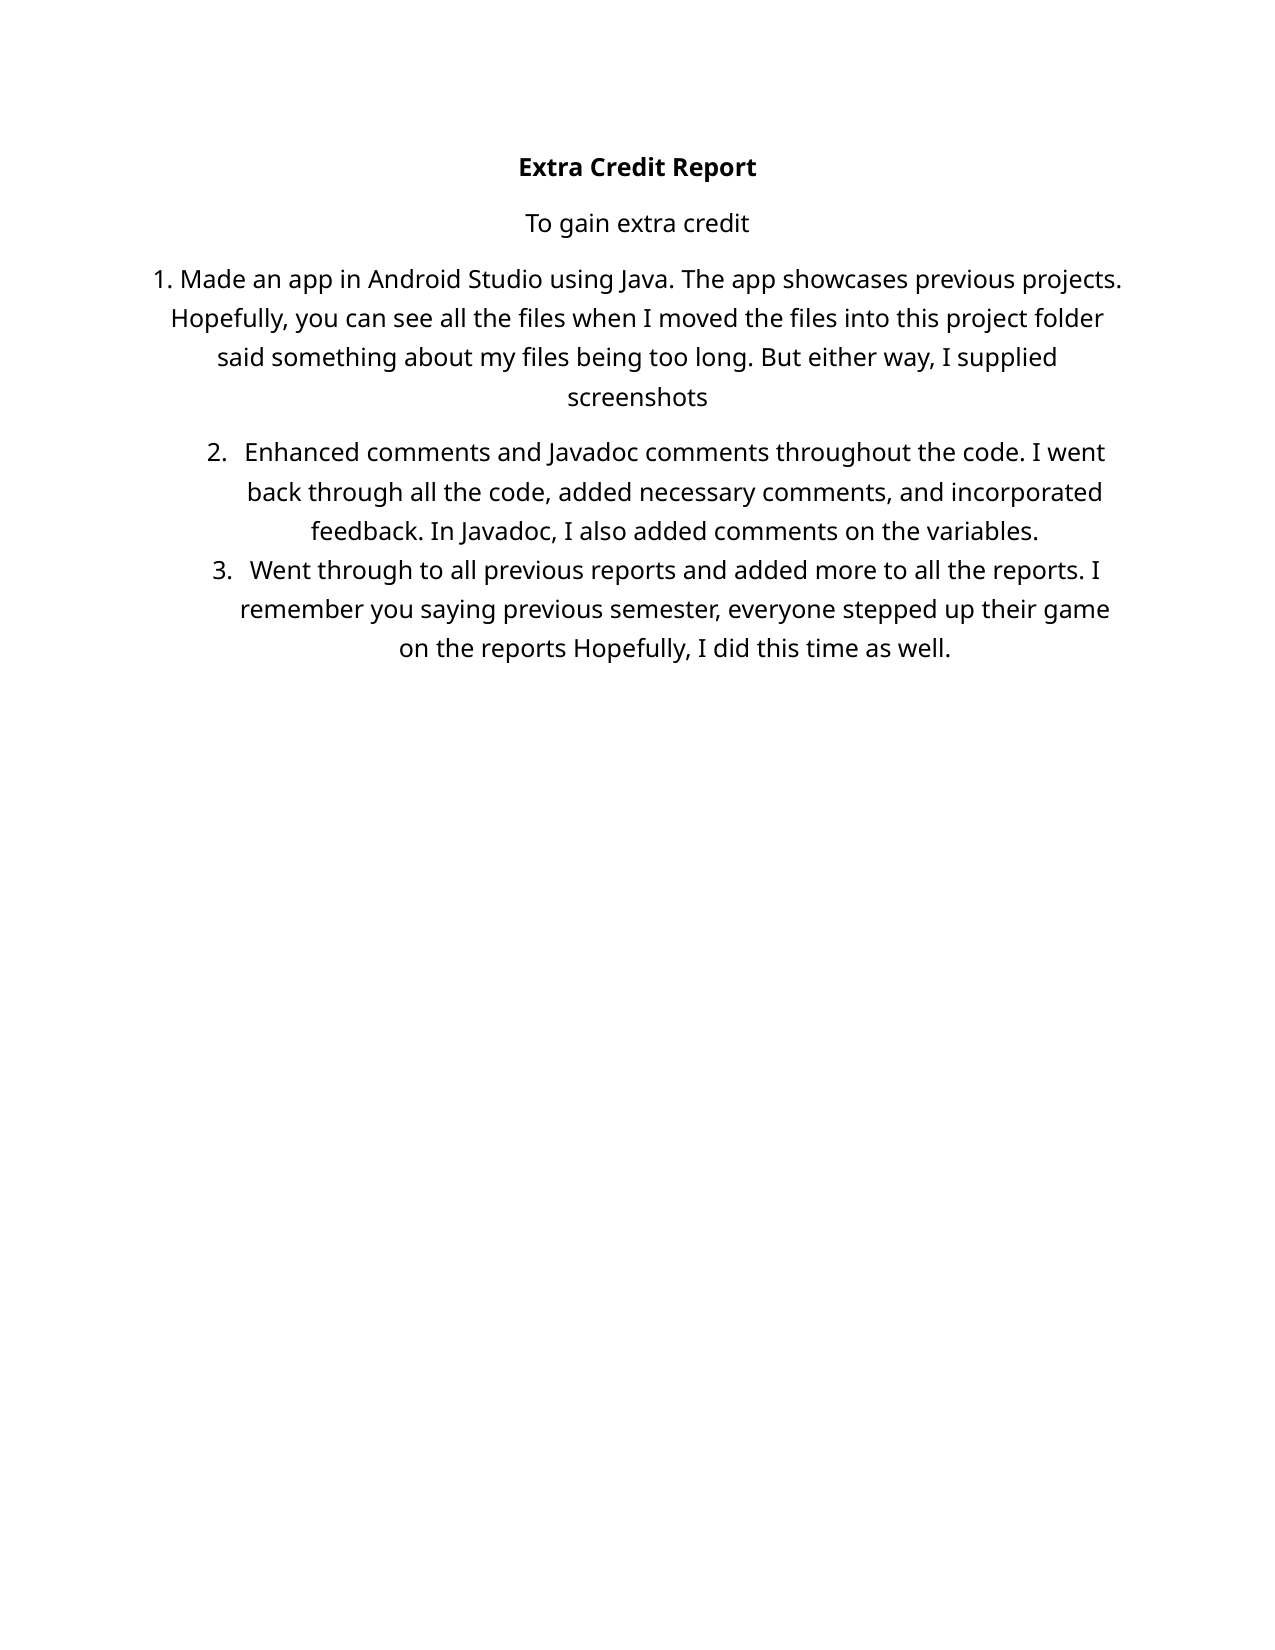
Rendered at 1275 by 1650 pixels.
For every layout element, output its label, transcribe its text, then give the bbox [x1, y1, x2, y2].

text To gain extra credit [150, 206, 1125, 240]
list Enhanced comments and Javadoc comments throughout the code. I went back through all the code, added necessary comments, and incorporated feedback. In Javadoc, I also added comments on the variables. [187, 435, 1125, 547]
text Extra Credit Report [150, 150, 1125, 184]
text 1. Made an app in Android Studio using Java. The app showcases previous projects. Hopefully, you can see all the files when I moved the files into this project folder said something about my files being too long. But either way, I supplied screenshots [150, 262, 1125, 413]
list Went through to all previous reports and added more to all the reports. I remember you saying previous semester, everyone stepped up their game on the reports Hopefully, I did this time as well. [187, 552, 1125, 665]
